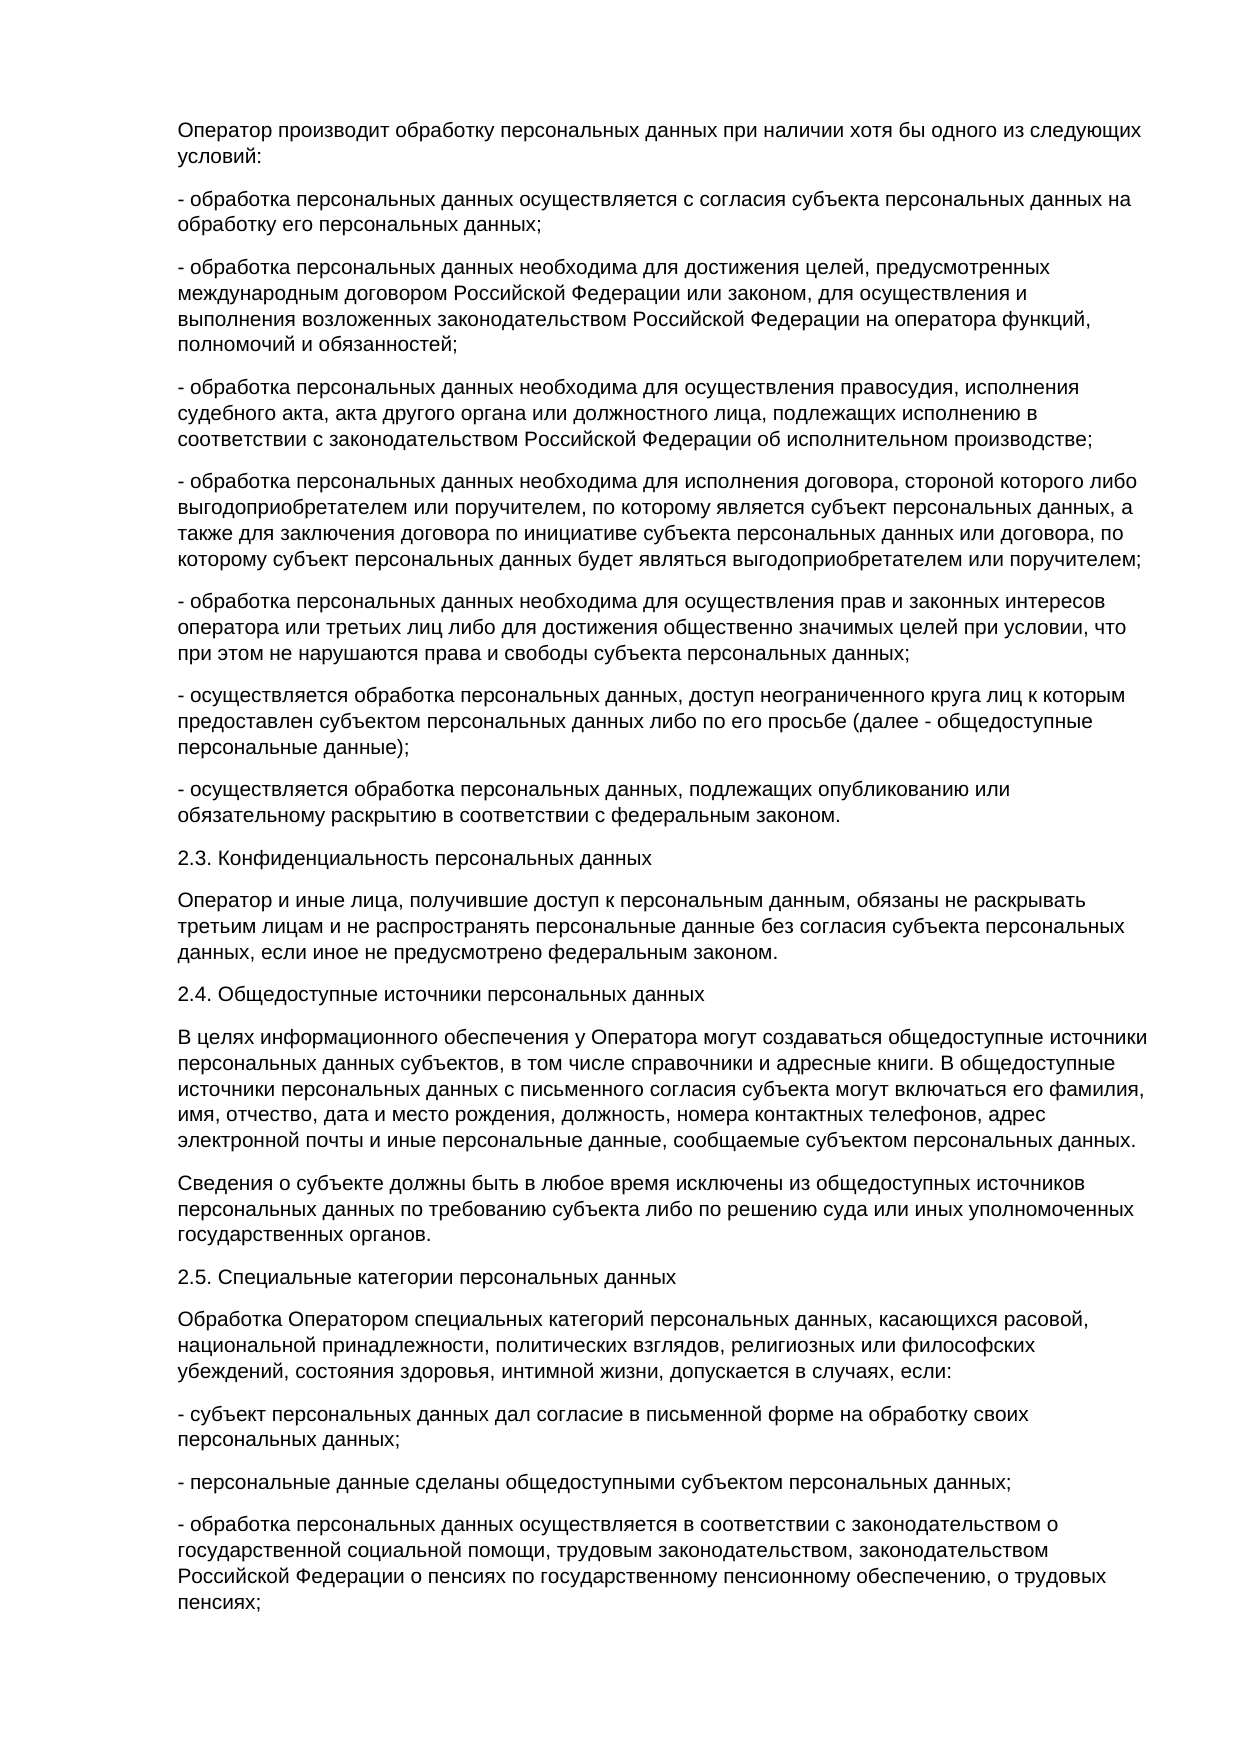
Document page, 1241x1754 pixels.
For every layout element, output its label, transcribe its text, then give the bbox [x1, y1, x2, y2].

text - осуществляется обработка персональных данных, доступ неограниченного круга лиц к которым предоставлен субъектом персональных данных либо по его просьбе (далее - общедоступные персональные данные); [177, 683, 1152, 759]
text - обработка персональных данных необходима для достижения целей, предусмотренных международным договором Российской Федерации или законом, для осуществления и выполнения возложенных законодательством Российской Федерации на оператора функций, полномочий и обязанностей; [177, 255, 1152, 356]
text - осуществляется обработка персональных данных, подлежащих опубликованию или обязательному раскрытию в соответствии с федеральным законом. [177, 777, 1152, 827]
text - субъект персональных данных дал согласие в письменной форме на обработку своих персональных данных; [177, 1401, 1152, 1451]
text - обработка персональных данных осуществляется с согласия субъекта персональных данных на обработку его персональных данных; [177, 186, 1152, 236]
text Оператор и иные лица, получившие доступ к персональным данным, обязаны не раскрывать третьим лицам и не распространять персональные данные без согласия субъекта персональных данных, если иное не предусмотрено федеральным законом. [177, 888, 1152, 964]
text 2.3. Конфиденциальность персональных данных [177, 846, 1152, 869]
text - обработка персональных данных осуществляется в соответствии с законодательством о государственной социальной помощи, трудовым законодательством, законодательством Российской Федерации о пенсиях по государственному пенсионному обеспечению, о трудовых пенсиях; [177, 1512, 1152, 1614]
text Оператор производит обработку персональных данных при наличии хотя бы одного из следующих условий: [177, 118, 1152, 168]
text Сведения о субъекте должны быть в любое время исключены из общедоступных источников персональных данных по требованию субъекта либо по решению суда или иных уполномоченных государственных органов. [177, 1171, 1152, 1246]
text 2.5. Специальные категории персональных данных [177, 1265, 1152, 1289]
text - обработка персональных данных необходима для исполнения договора, стороной которого либо выгодоприобретателем или поручителем, по которому является субъект персональных данных, а также для заключения договора по инициативе субъекта персональных данных или договора, по которому субъект персональных данных будет являться выгодоприобретателем или поручителем; [177, 469, 1152, 570]
text - обработка персональных данных необходима для осуществления правосудия, исполнения судебного акта, акта другого органа или должностного лица, подлежащих исполнению в соответствии с законодательством Российской Федерации об исполнительном производстве; [177, 375, 1152, 450]
text - обработка персональных данных необходима для осуществления прав и законных интересов оператора или третьих лиц либо для достижения общественно значимых целей при условии, что при этом не нарушаются права и свободы субъекта персональных данных; [177, 589, 1152, 664]
text 2.4. Общедоступные источники персональных данных [177, 982, 1152, 1006]
text - персональные данные сделаны общедоступными субъектом персональных данных; [177, 1470, 1152, 1494]
text Обработка Оператором специальных категорий персональных данных, касающихся расовой, национальной принадлежности, политических взглядов, религиозных или философских убеждений, состояния здоровья, интимной жизни, допускается в случаях, если: [177, 1307, 1152, 1383]
text В целях информационного обеспечения у Оператора могут создаваться общедоступные источники персональных данных субъектов, в том числе справочники и адресные книги. В общедоступные источники персональных данных с письменного согласия субъекта могут включаться его фамилия, имя, отчество, дата и место рождения, должность, номера контактных телефонов, адрес электронной почты и иные персональные данные, сообщаемые субъектом персональных данных. [177, 1025, 1152, 1152]
